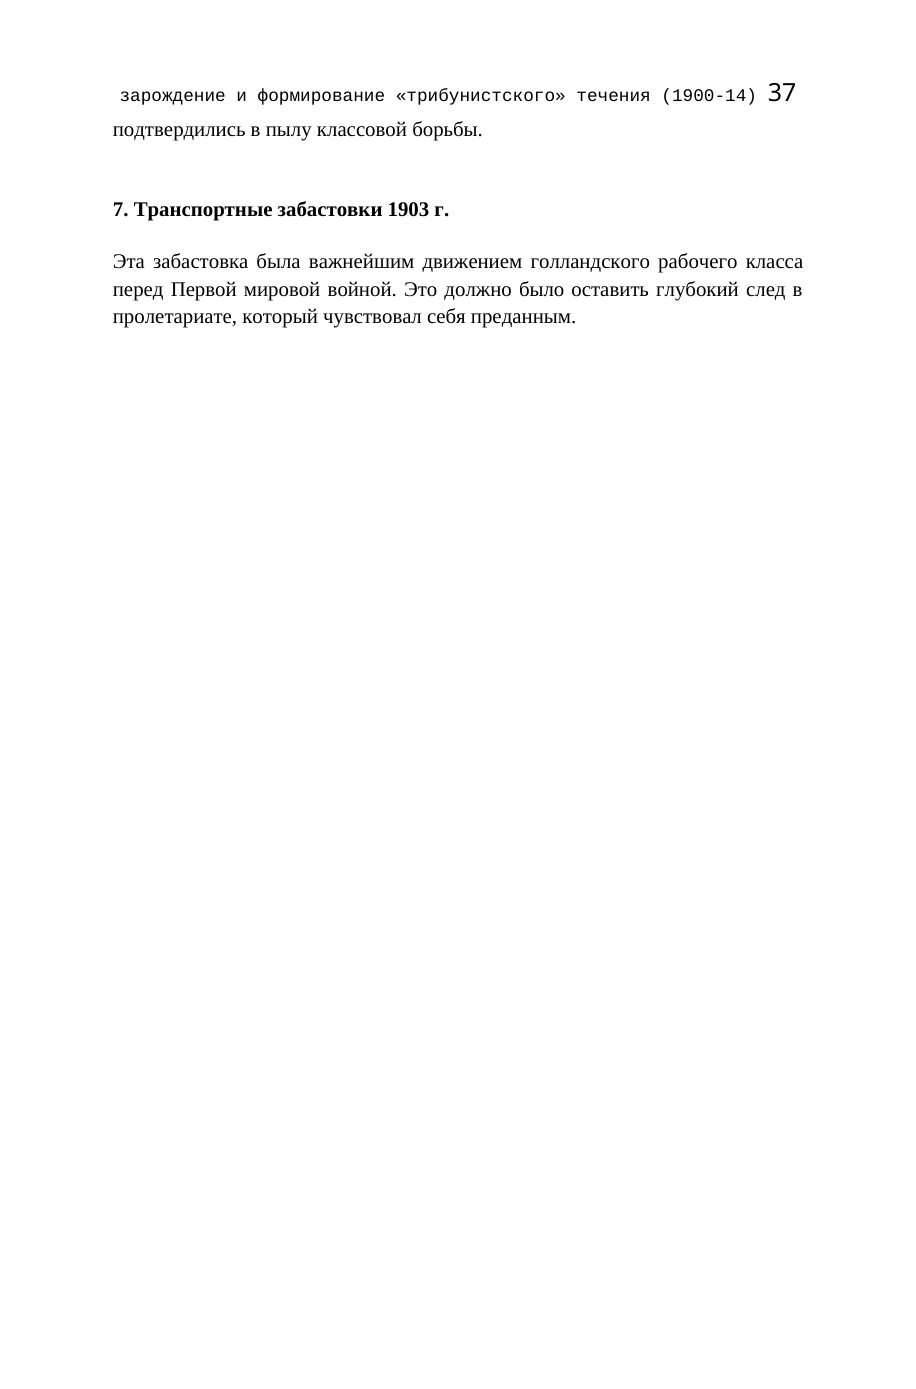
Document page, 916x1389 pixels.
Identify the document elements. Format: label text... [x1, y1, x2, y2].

text 7. Транспортные забастовки 1903 г. [113, 197, 804, 221]
text Эта забастовка была важнейшим движением голландского рабочего класса перед Первой мировой войной. Это должно было оставить глубокий след в пролетариате, который чувствовал себя преданным. [113, 249, 804, 328]
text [113, 117, 804, 141]
